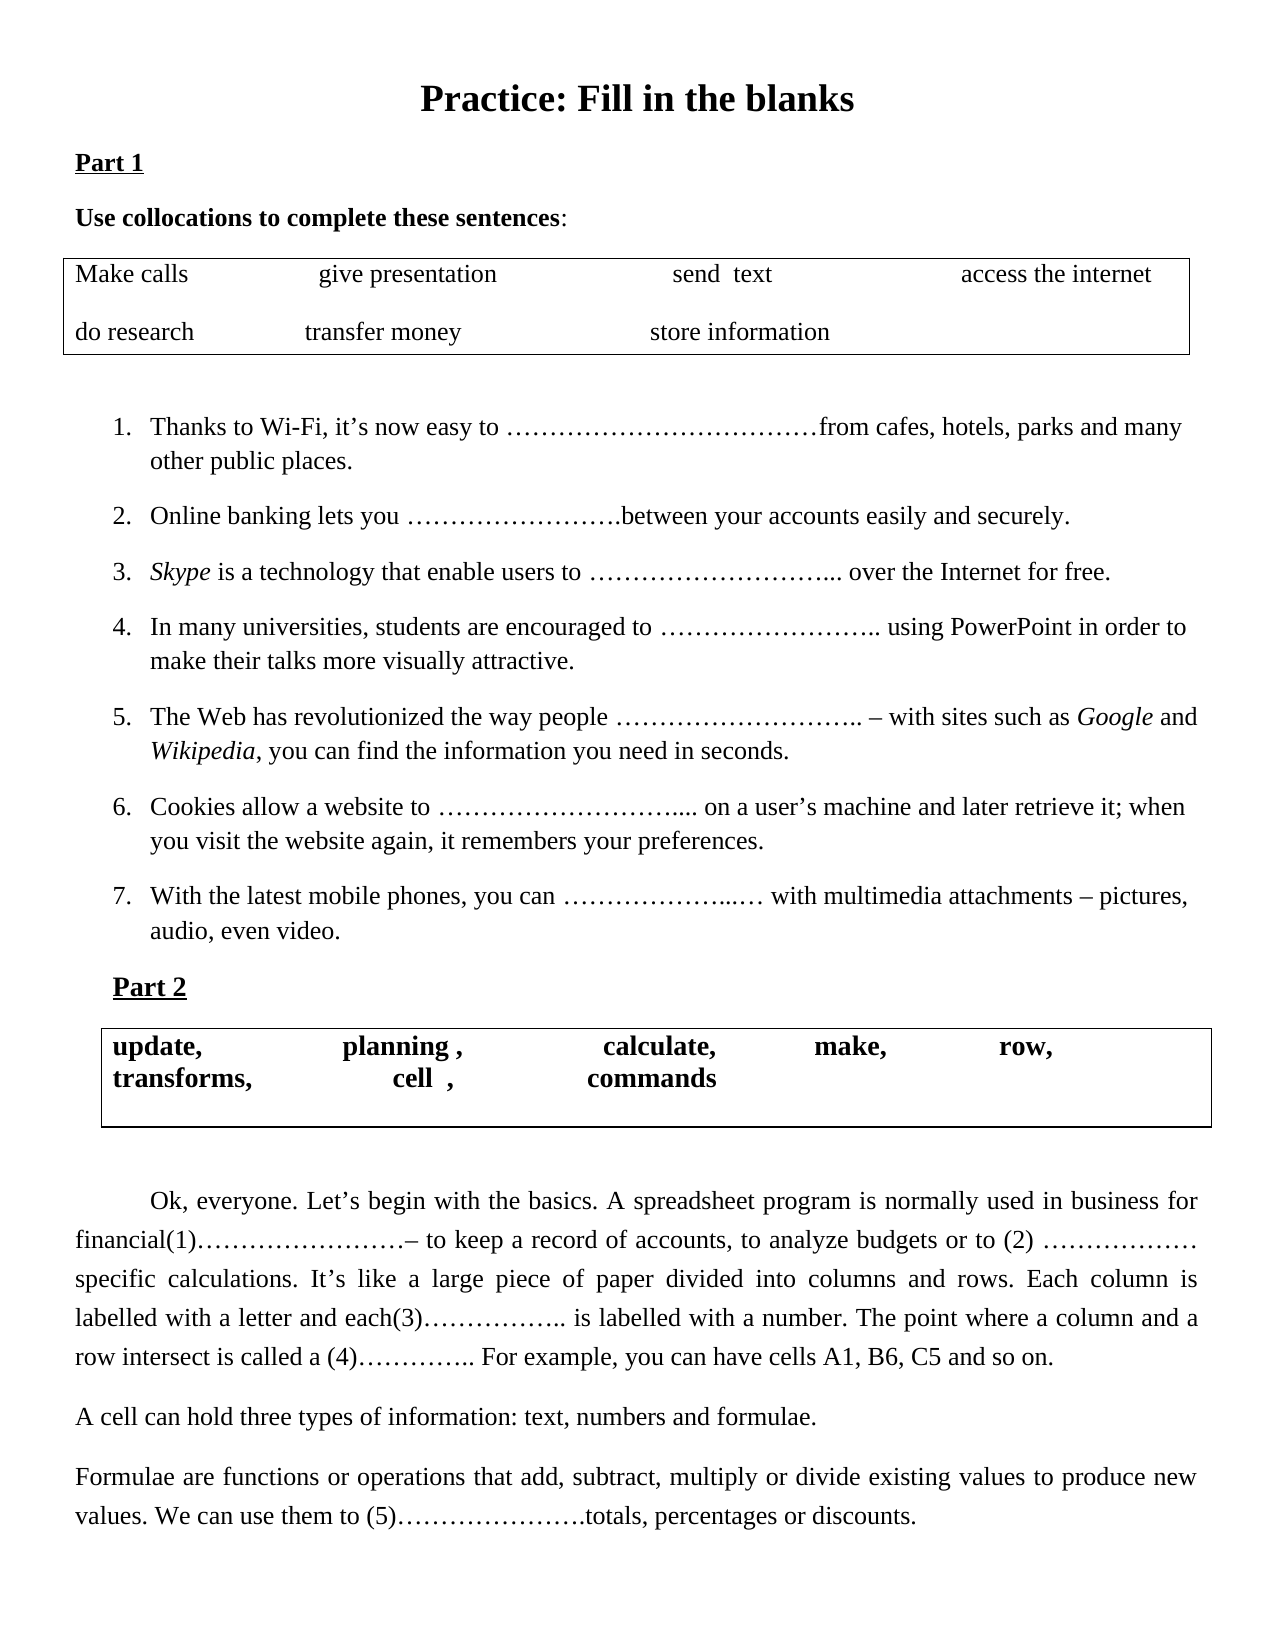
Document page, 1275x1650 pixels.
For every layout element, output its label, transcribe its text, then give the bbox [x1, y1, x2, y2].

text Part 2 [112, 970, 1200, 1002]
table_header Make calls give presentation send text access the internet do research transfer money store information [64, 259, 1189, 354]
list Cookies allow a website to ……………………….... on a user’s machine and later retrieve it; when you visit the website again, it remembers your preferences. [112, 791, 1200, 855]
text Practice: Fill in the blanks [75, 75, 1200, 119]
text Ok, everyone. Let’s begin with the basics. A spreadsheet program is normally used in business for financial(1)……………………– to keep a record of accounts, to analyze budgets or to (2) ……………… specific calculations. It’s like a large piece of paper divided into columns and rows. Each column is labelled with a letter and each(3)…………….. is labelled with a number. The point where a column and a row intersect is called a (4)………….. For example, you can have cells A1, B6, C5 and so on. [75, 1185, 1200, 1371]
list With the latest mobile phones, you can ………………...… with multimedia attachments – pictures, audio, even video. [112, 880, 1200, 945]
list Skype is a technology that enable users to ………………………... over the Internet for free. [112, 556, 1200, 586]
list Online banking lets you …………………….between your accounts easily and securely. [112, 500, 1200, 530]
text Use collocations to complete these sentences: [75, 202, 1200, 232]
list In many universities, students are encouraged to …………………….. using PowerPoint in order to make their talks more visually attractive. [112, 611, 1200, 675]
text Part 1 [75, 147, 1200, 177]
list Thanks to Wi-Fi, it’s now easy to ………………………………from cafes, hotels, parks and many other public places. [112, 411, 1200, 475]
text A cell can hold three types of information: text, numbers and formulae. [75, 1401, 1200, 1431]
table_header update, planning , calculate, make, row, transforms, cell , commands [102, 1029, 1211, 1126]
list The Web has revolutionized the way people ……………………….. – with sites such as Google and Wikipedia, you can find the information you need in seconds. [112, 701, 1200, 765]
text Formulae are functions or operations that add, subtract, multiply or divide existing values to produce new values. We can use them to (5)………………….totals, percentages or discounts. [75, 1461, 1200, 1530]
